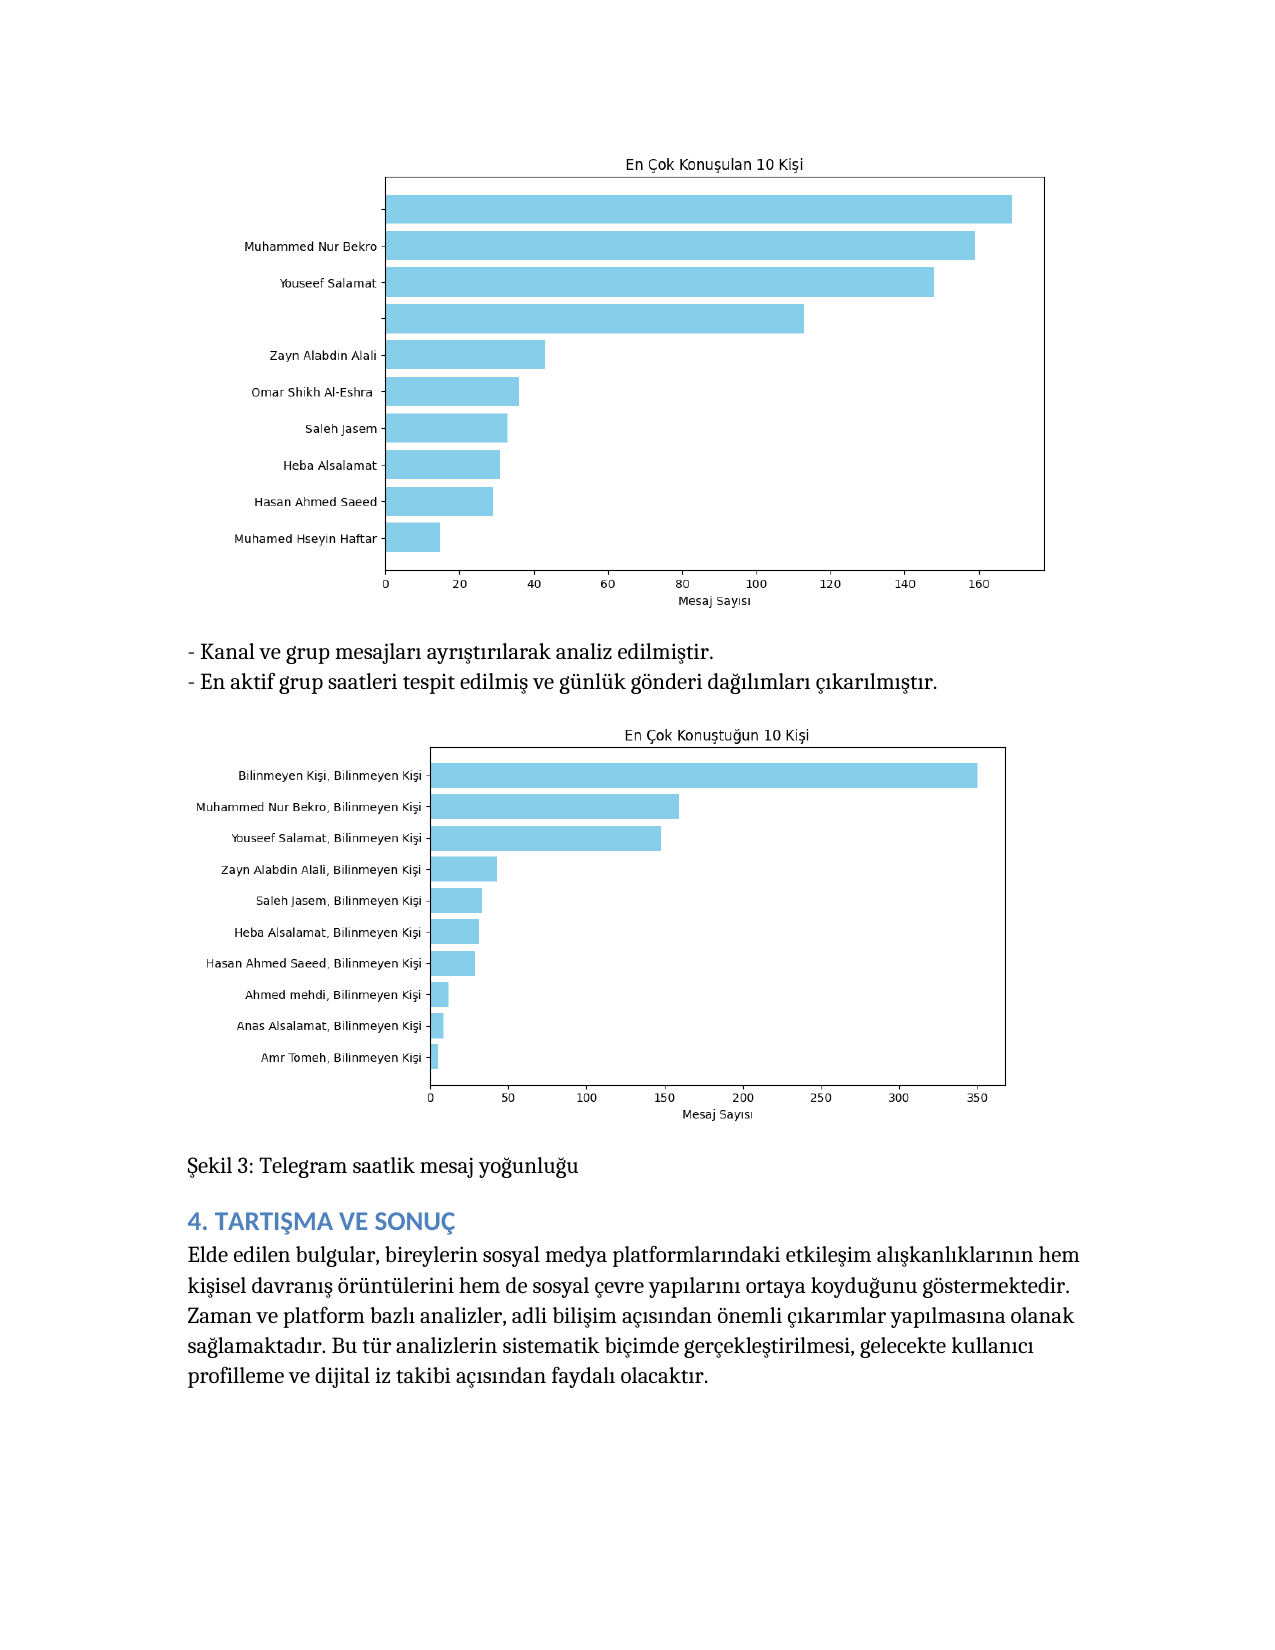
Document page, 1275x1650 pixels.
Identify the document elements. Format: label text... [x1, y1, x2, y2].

picture [225, 150, 1050, 615]
text - Kanal ve grup mesajları ayrıştırılarak analiz edilmiştir. - En aktif grup saatleri tespit edilmiş ve günlük gönderi dağılımları çıkarılmıştır. [187, 639, 1087, 696]
text Elde edilen bulgular, bireylerin sosyal medya platformlarındaki etkileşim alışkanlıklarının hem kişisel davranış örüntülerini hem de sosyal çevre yapılarını ortaya koyduğunu göstermektedir. Zaman ve platform bazlı analizler, adli bilişim açısından önemli çıkarımlar yapılmasına olanak sağlamaktadır. Bu tür analizlerin sistematik biçimde gerçekleştirilmesi, gelecekte kullanıcı profilleme ve dijital iz takibi açısından faydalı olacaktır. [187, 1242, 1087, 1389]
picture [187, 720, 1013, 1129]
subtitle 4. TARTIŞMA VE SONUÇ [187, 1204, 1087, 1237]
text Şekil 3: Telegram saatlik mesaj yoğunluğu [187, 1153, 1087, 1179]
